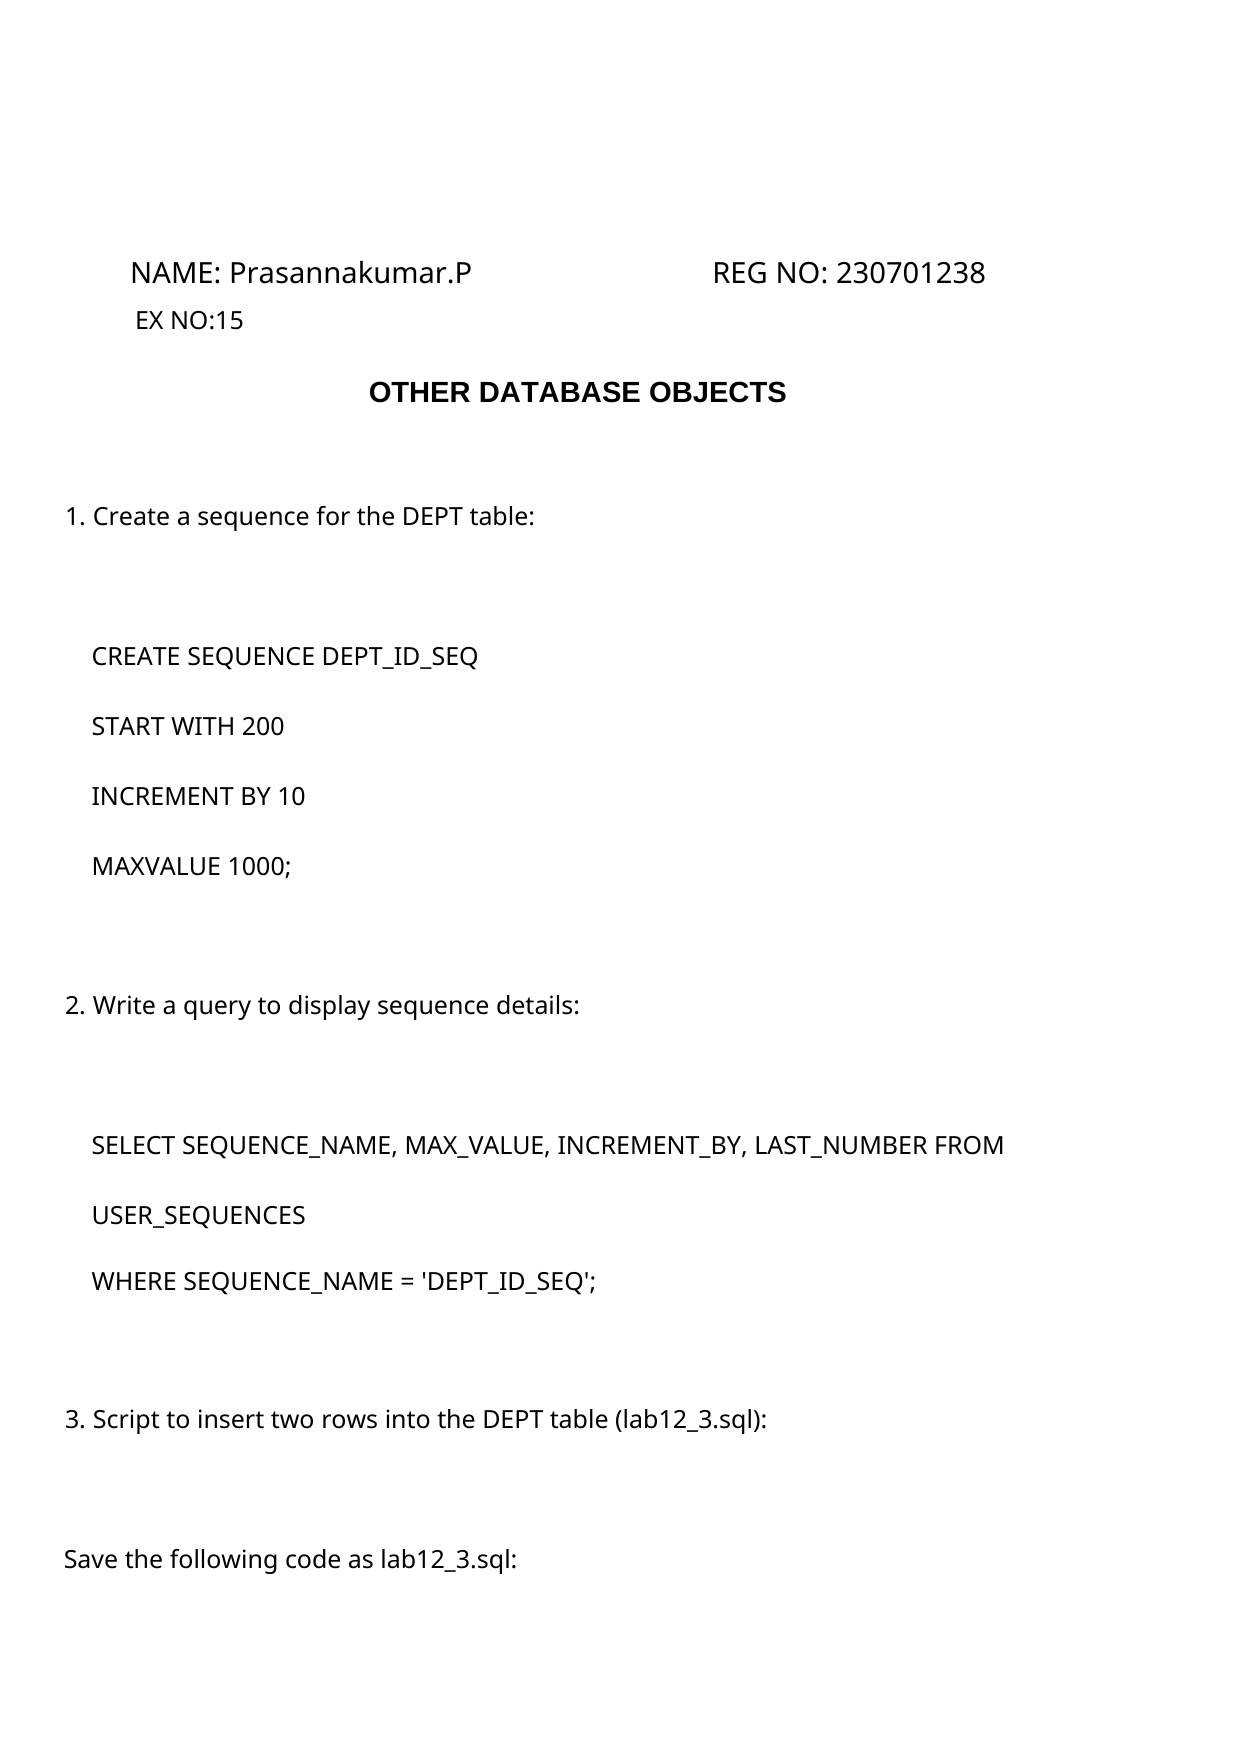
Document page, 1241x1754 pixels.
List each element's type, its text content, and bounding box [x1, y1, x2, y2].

text SELECT SEQUENCE_NAME, MAX_VALUE, INCREMENT_BY, LAST_NUMBER FROM USER_SEQUENCES [91, 1128, 1057, 1232]
text EX NO:15 [135, 302, 1065, 336]
text INCREMENT BY 10 [91, 778, 1065, 812]
text CREATE SEQUENCE DEPT_ID_SEQ START WITH 200 [91, 639, 518, 742]
text WHERE SEQUENCE_NAME = 'DEPT_ID_SEQ'; [91, 1268, 1065, 1296]
list Write a query to display sequence details: [65, 988, 1065, 1022]
text NAME: Prasannakumar.P REG NO: 230701238 [130, 252, 1065, 292]
title OTHER DATABASE OBJECTS [368, 375, 787, 409]
list Create a sequence for the DEPT table: [65, 499, 1065, 533]
text Save the following code as lab12_3.sql: [63, 1542, 1065, 1576]
list Script to insert two rows into the DEPT table (lab12_3.sql): [65, 1402, 1065, 1436]
text MAXVALUE 1000; [91, 848, 1065, 882]
